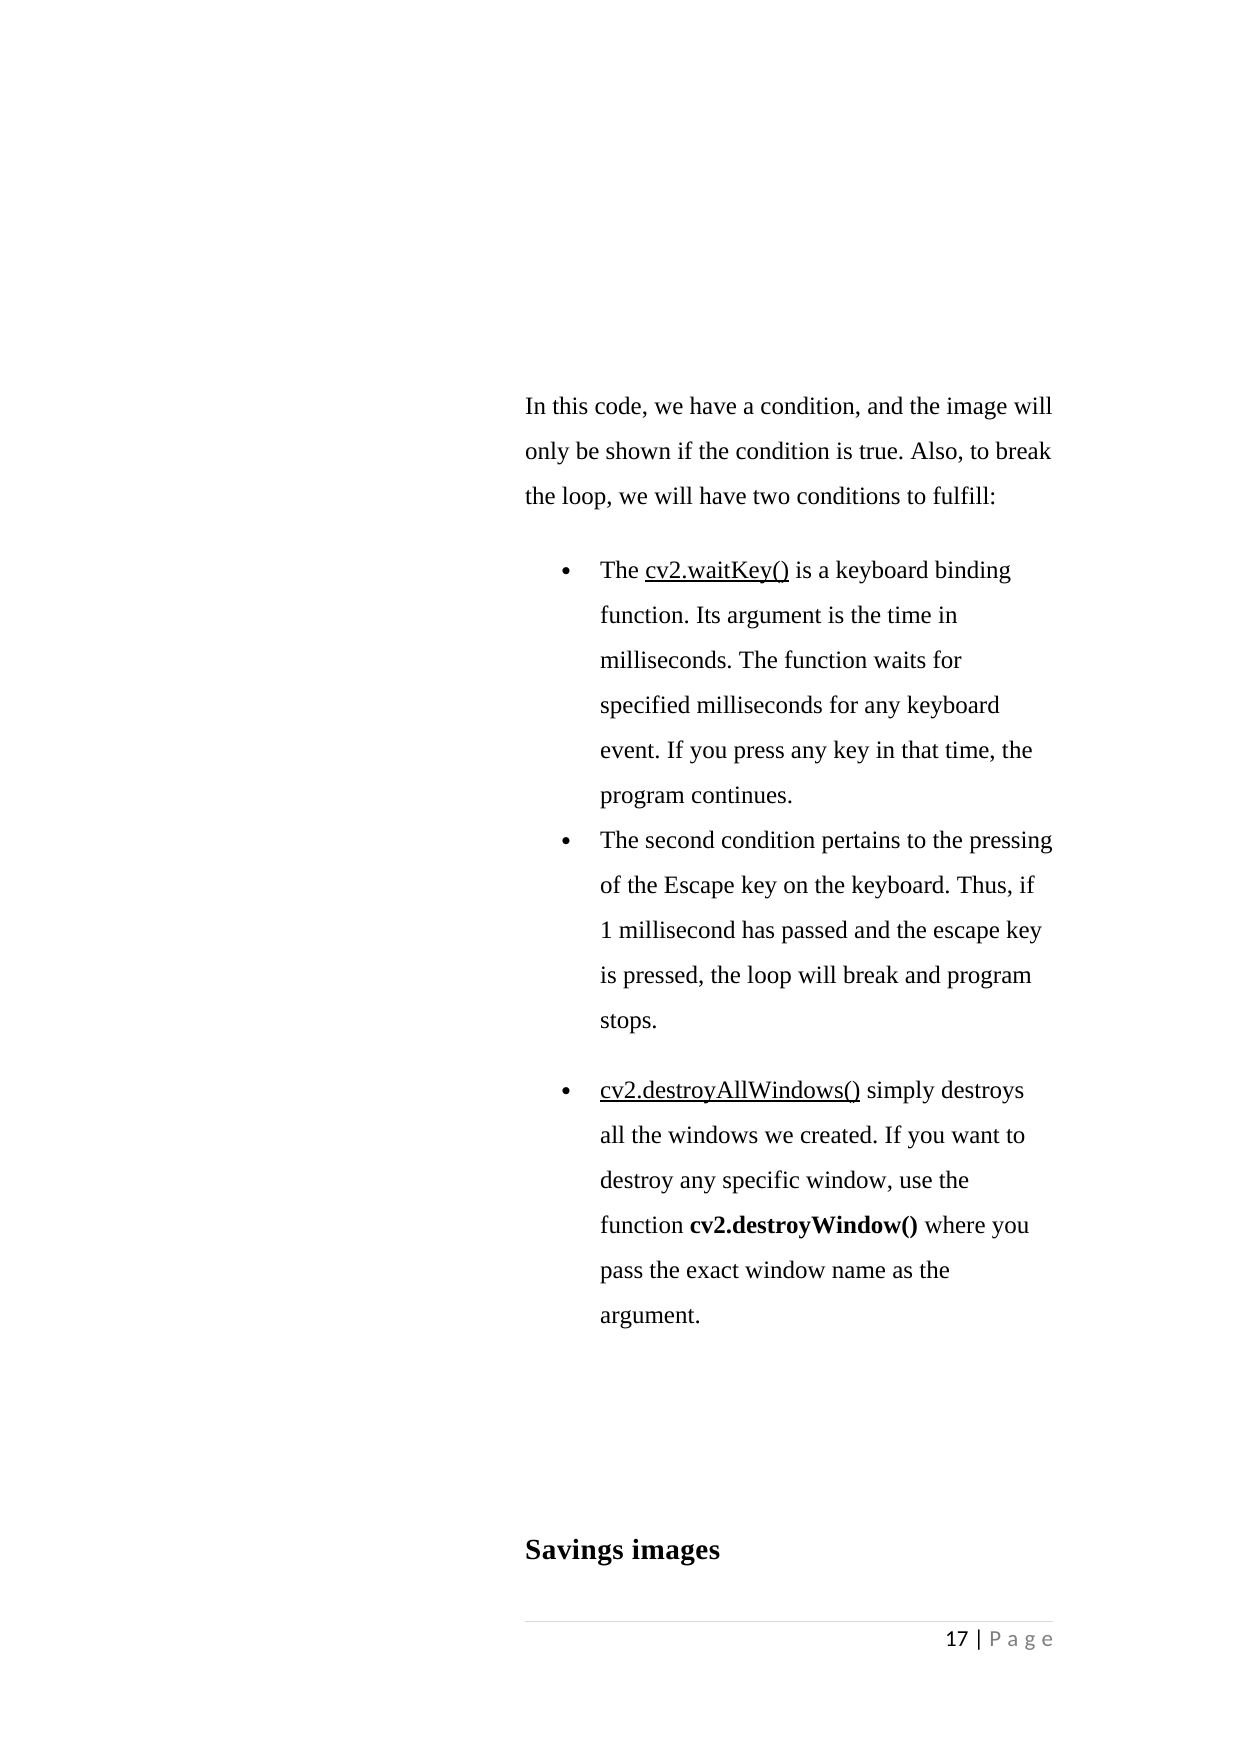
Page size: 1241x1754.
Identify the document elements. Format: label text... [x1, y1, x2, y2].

text In this code, we have a condition, and the image will only be shown if the condition is true. Also, to break the loop, we will have two conditions to fulfill: [525, 375, 1053, 510]
subtitle Savings images [525, 1532, 1053, 1566]
list The second condition pertains to the pressing of the Escape key on the keyboard. Thus, if 1 millisecond has passed and the escape key is pressed, the loop will break and program stops. [562, 809, 1053, 1034]
list The cv2.waitKey() is a keyboard binding function. Its argument is the time in milliseconds. The function waits for specified milliseconds for any keyboard event. If you press any key in that time, the program continues. [562, 539, 1053, 809]
list cv2.destroyAllWindows() simply destroys all the windows we created. If you want to destroy any specific window, use the function cv2.destroyWindow() where you pass the exact window name as the argument. [562, 1059, 1053, 1329]
